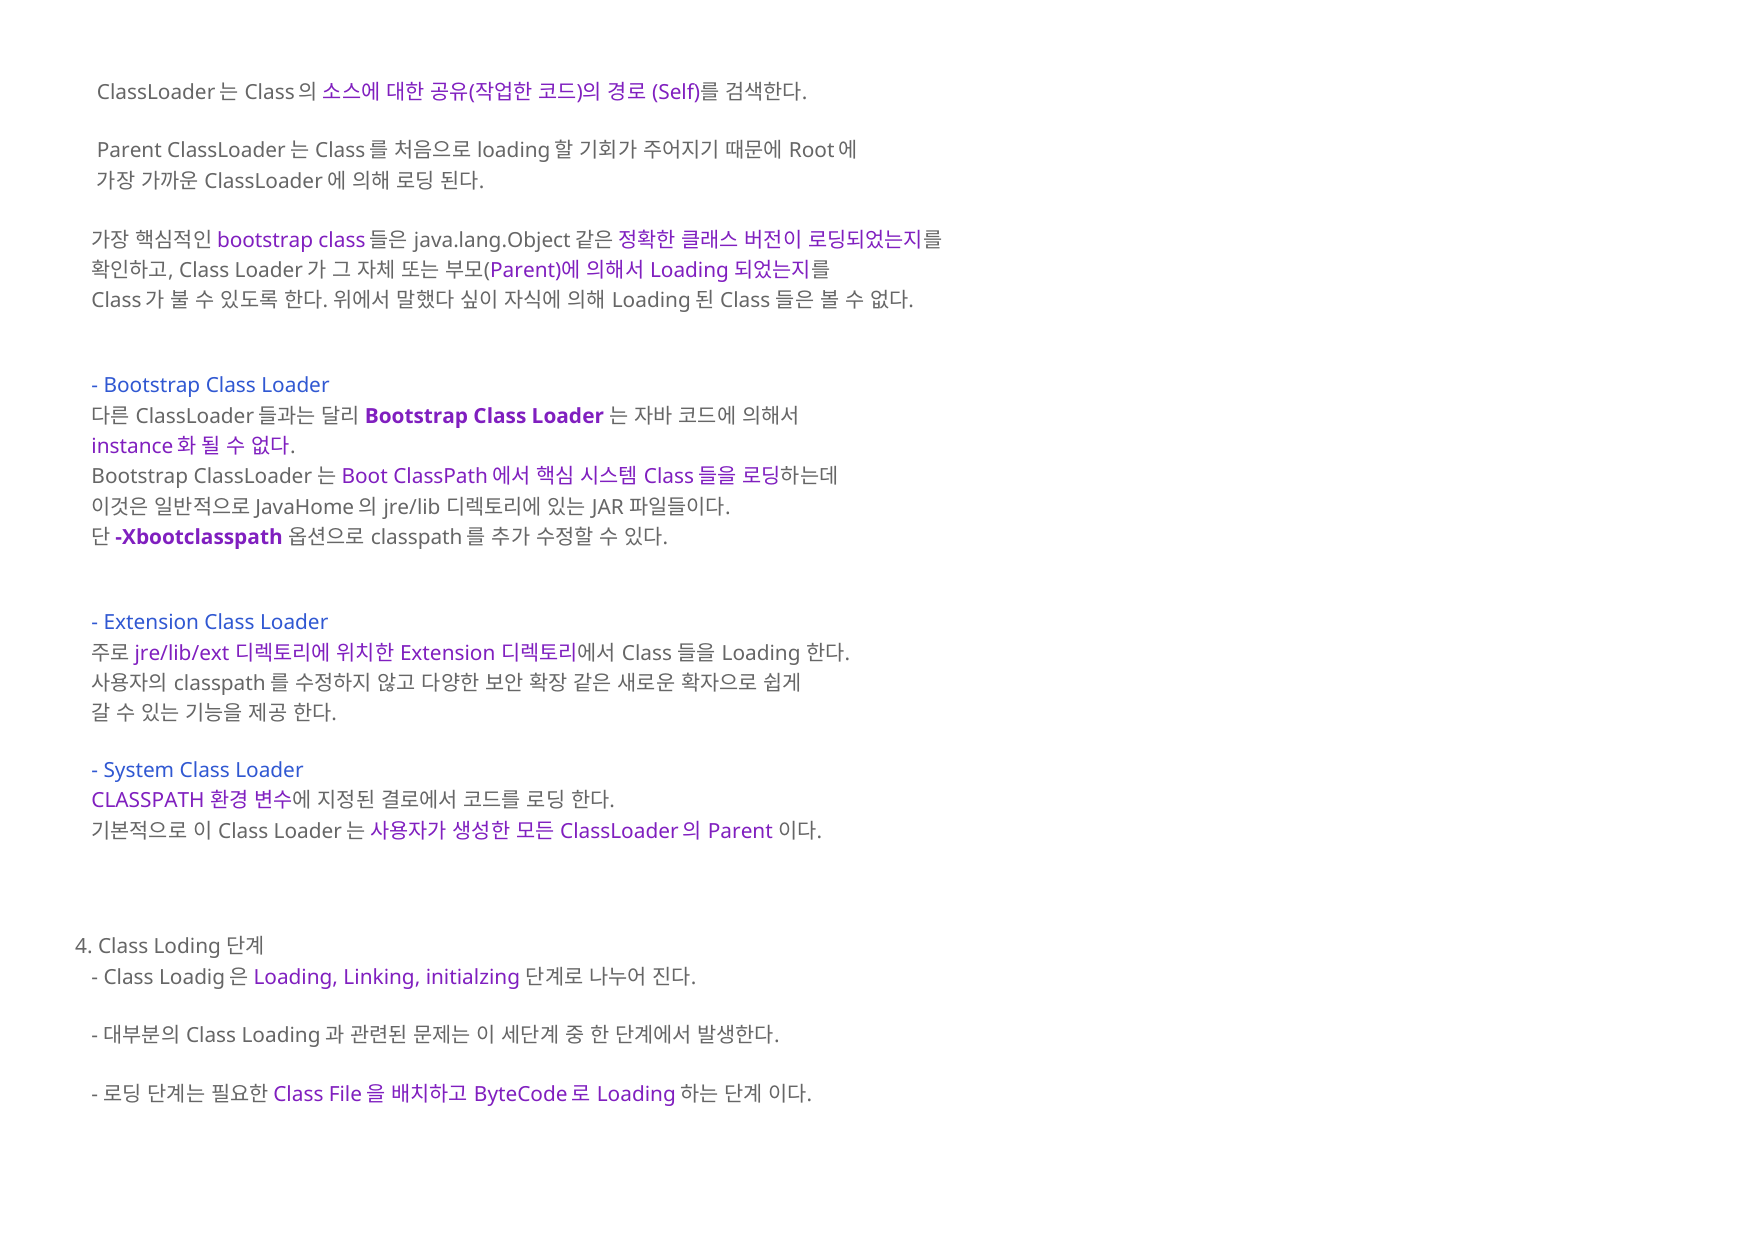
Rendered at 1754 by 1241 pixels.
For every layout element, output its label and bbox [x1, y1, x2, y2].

text [75, 75, 1679, 1136]
